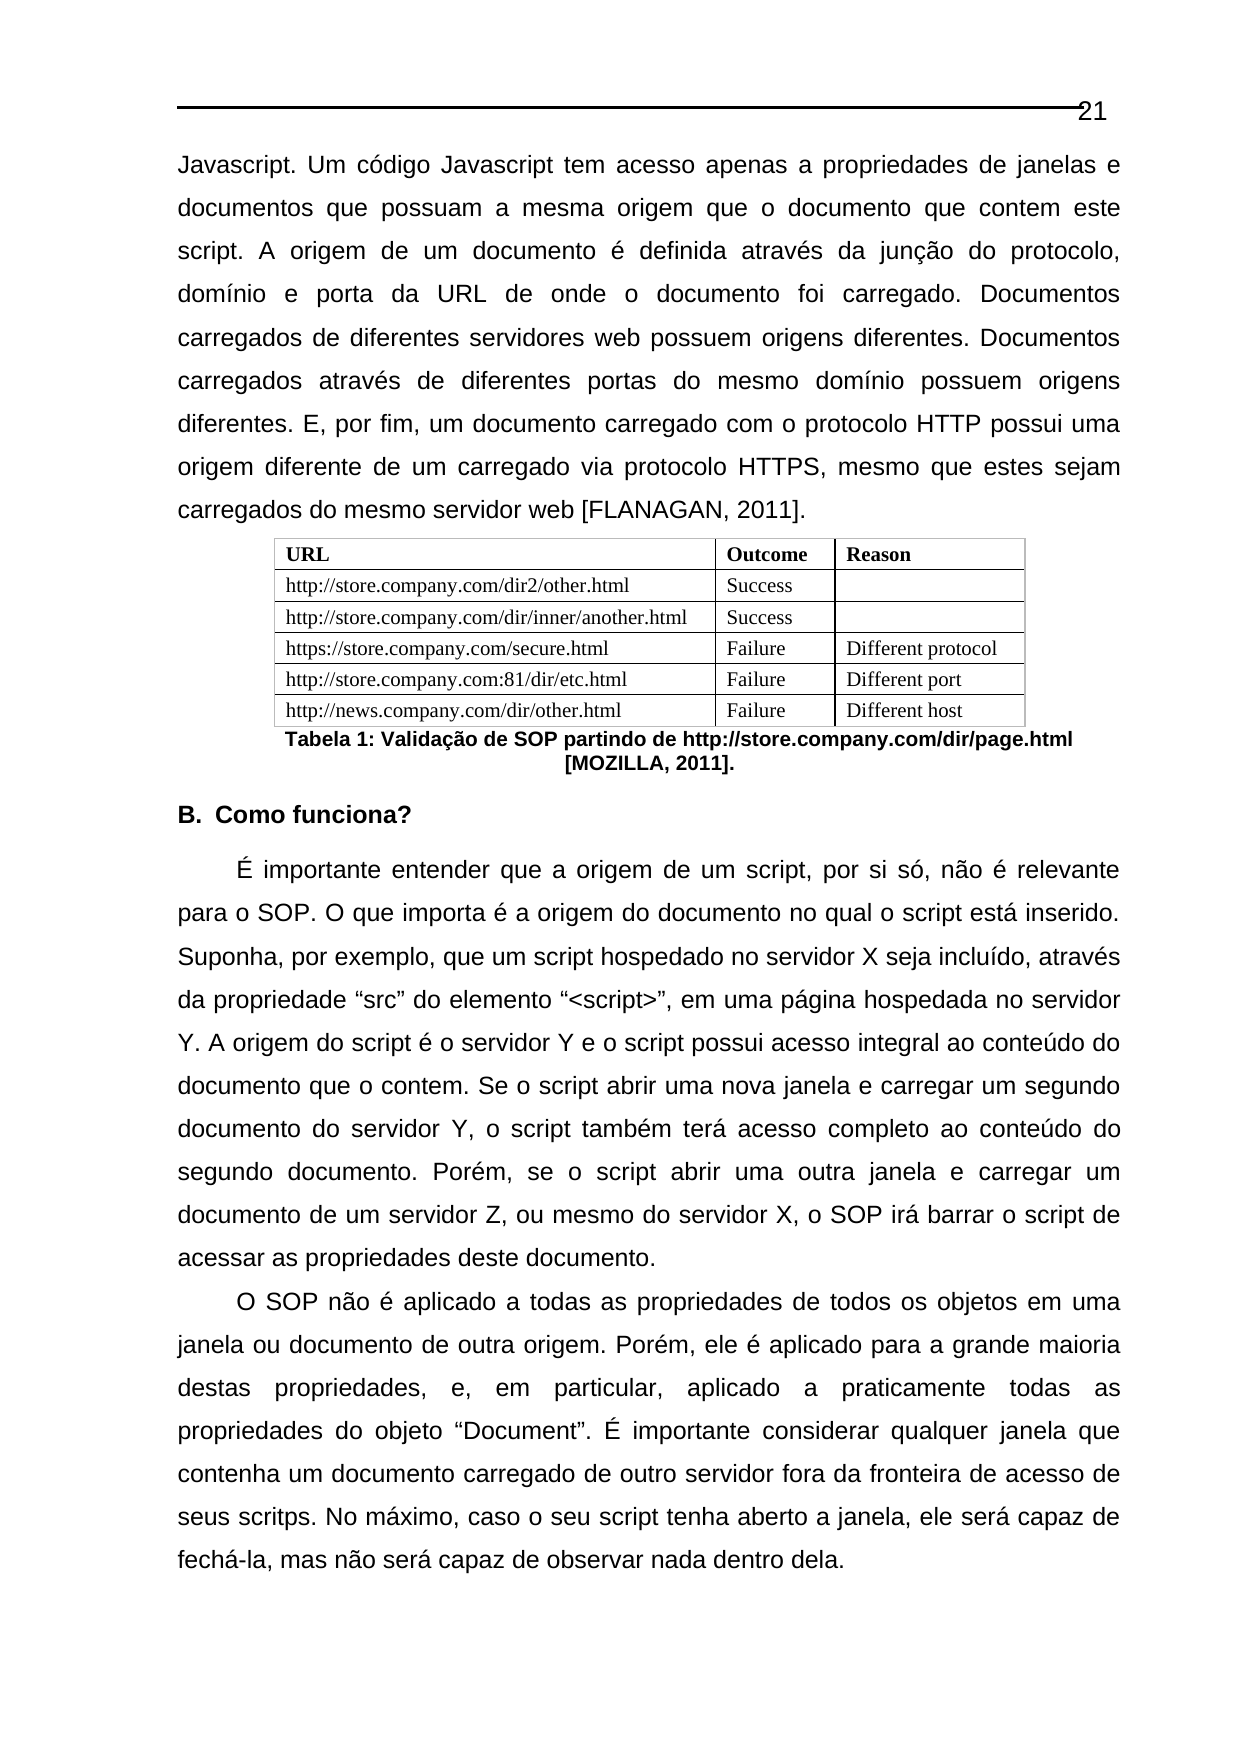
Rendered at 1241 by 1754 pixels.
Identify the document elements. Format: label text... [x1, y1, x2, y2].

table_cell http://store.company.com/dir/inner/another.html [275, 602, 715, 632]
table_cell https://store.company.com/secure.html [275, 633, 715, 663]
table_cell Failure [716, 664, 834, 694]
table_header URL [275, 539, 715, 569]
table_cell [836, 570, 1024, 601]
table_header Reason [836, 539, 1024, 569]
table_cell Failure [716, 633, 834, 663]
table_cell Different protocol [836, 633, 1024, 663]
table_cell [836, 602, 1024, 632]
table_cell Success [716, 570, 834, 601]
table_cell http://store.company.com:81/dir/etc.html [275, 664, 715, 694]
list Como funciona? [177, 799, 1122, 828]
table_header Outcome [716, 539, 834, 569]
text Tabela 1: Validação de SOP partindo de http://store.company.com/dir/page.html [MOZILLA, 2011]. [177, 727, 1122, 774]
table_cell Different host [836, 695, 1024, 726]
table_cell http://store.company.com/dir2/other.html [275, 570, 715, 601]
table_cell http://news.company.com/dir/other.html [275, 695, 715, 726]
table_cell Success [716, 602, 834, 632]
table_cell Different port [836, 664, 1024, 694]
table_cell Failure [716, 695, 834, 726]
